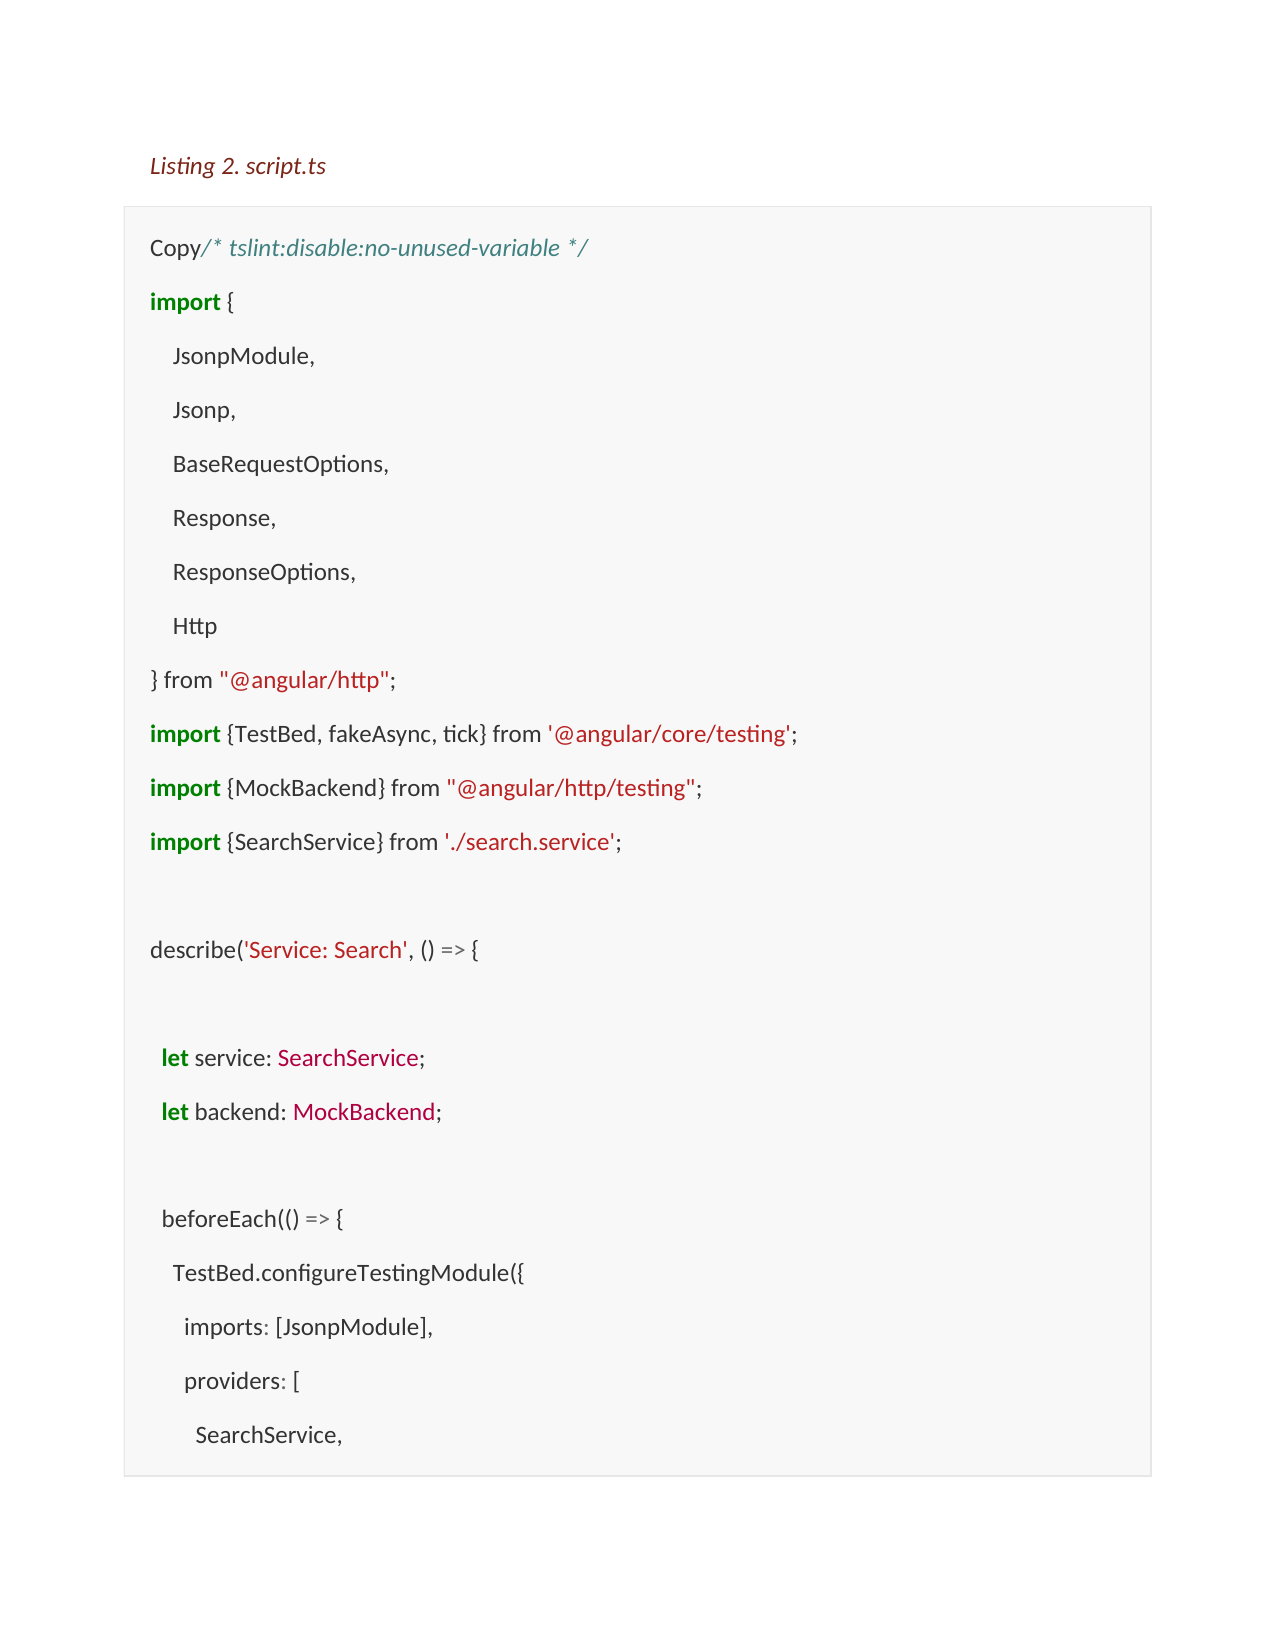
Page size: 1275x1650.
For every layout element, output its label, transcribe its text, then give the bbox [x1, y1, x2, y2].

text TestBed.configureTestingModule({ [125, 1231, 1150, 1285]
text Http [125, 583, 1150, 637]
text } from "@angular/http"; [125, 637, 1150, 691]
text JsonpModule, [125, 314, 1150, 368]
text Jsonp, [125, 368, 1150, 422]
text import {MockBackend} from "@angular/http/testing"; [125, 745, 1150, 799]
text Copy/* tslint:disable:no-unused-variable */ [125, 207, 1150, 260]
text import { [125, 260, 1150, 314]
text import {TestBed, fakeAsync, tick} from '@angular/core/testing'; [125, 691, 1150, 745]
text Listing 2. script.ts [150, 150, 1125, 181]
text imports: [JsonpModule], [125, 1285, 1150, 1339]
text describe('Service: Search', () => { [125, 907, 1150, 961]
text let backend: MockBackend; [125, 1069, 1150, 1123]
text SearchService, [125, 1393, 1150, 1475]
text let service: SearchService; [125, 1015, 1150, 1069]
text Response, [125, 476, 1150, 529]
text import {SearchService} from './search.service'; [125, 799, 1150, 853]
text BaseRequestOptions, [125, 422, 1150, 476]
text ResponseOptions, [125, 529, 1150, 583]
text providers: [ [125, 1339, 1150, 1393]
text beforeEach(() => { [125, 1177, 1150, 1231]
